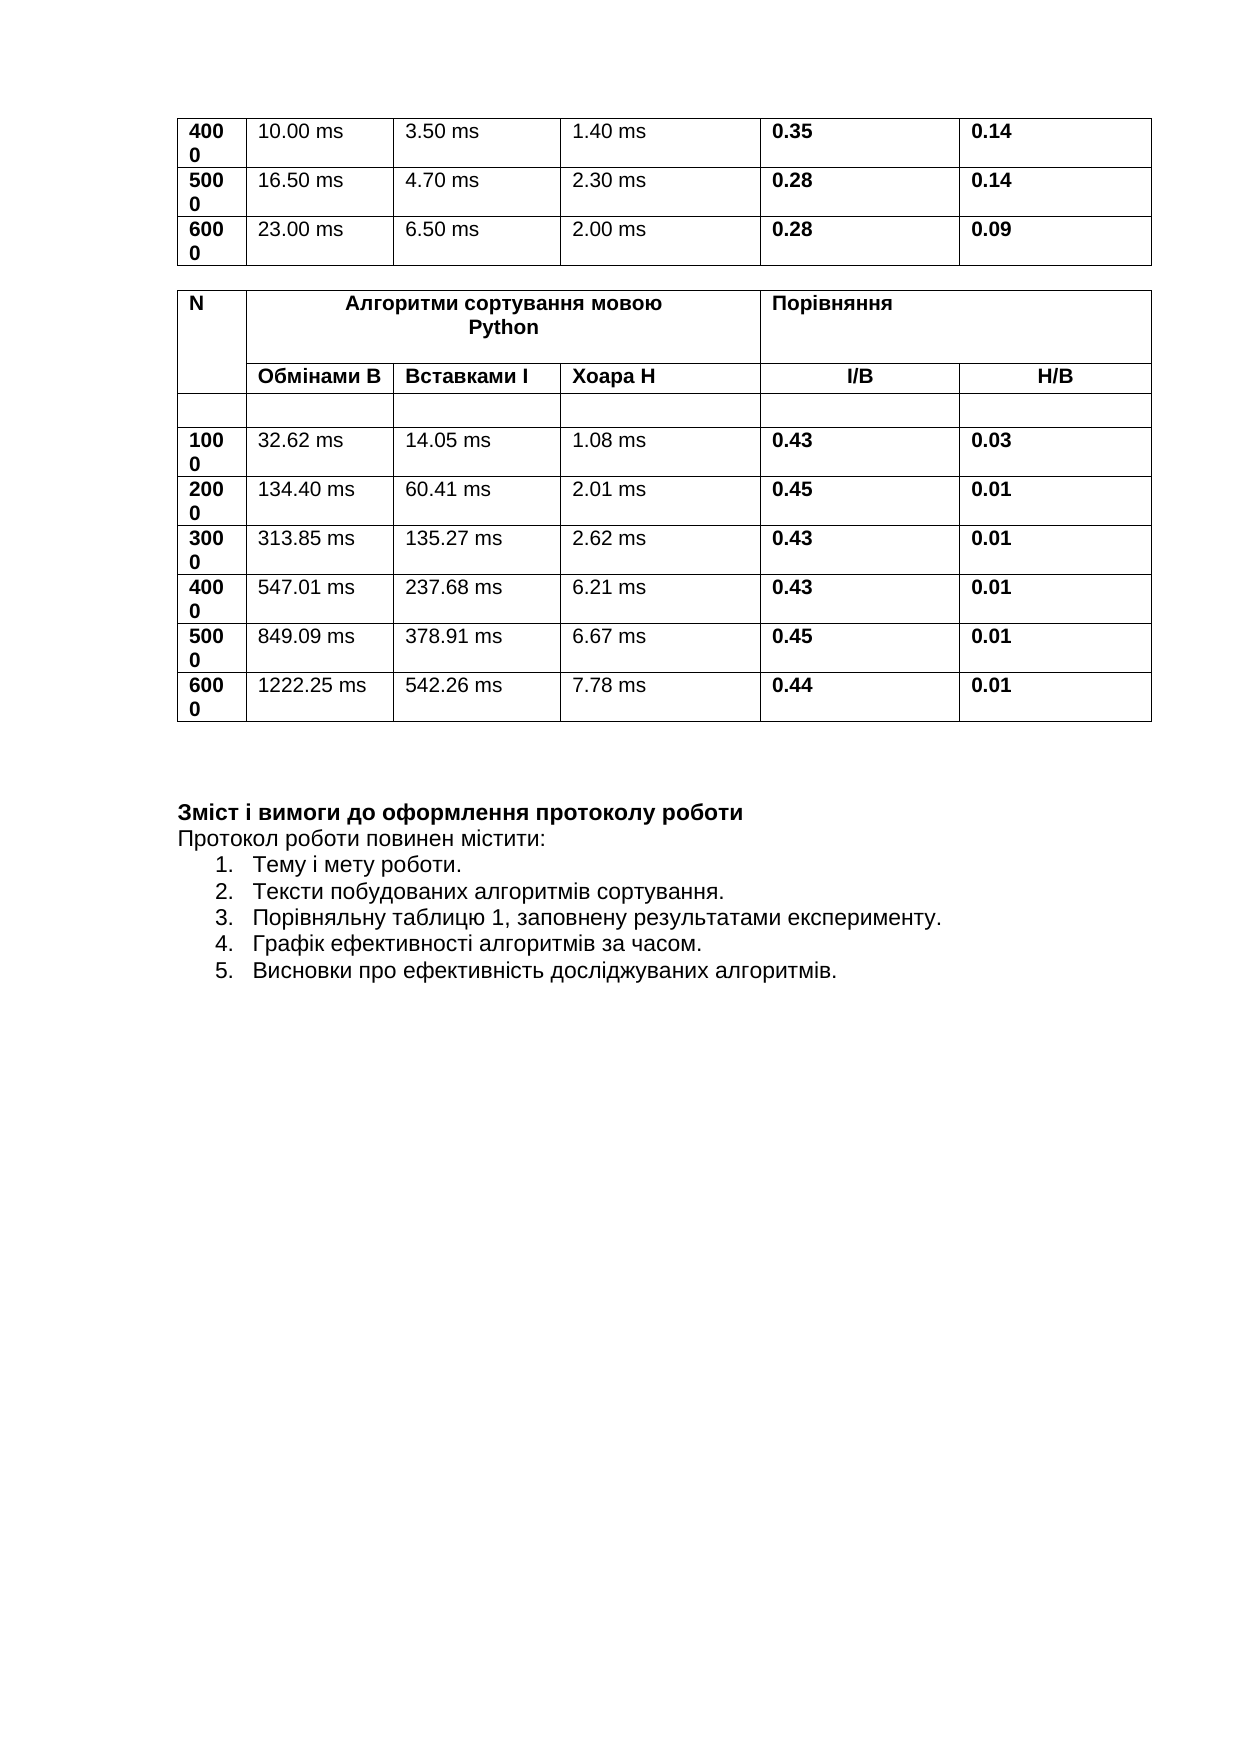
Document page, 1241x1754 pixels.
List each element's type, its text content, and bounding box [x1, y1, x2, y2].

table_cell 0.03 [960, 428, 1151, 476]
list Висновки про ефективність досліджуваних алгоритмів. [215, 957, 1152, 983]
table_cell 6000 [178, 673, 246, 721]
table_cell І/B [761, 364, 959, 392]
table_cell 4.70 ms [394, 168, 560, 216]
table_cell 16.50 ms [247, 168, 393, 216]
table_cell 6.67 ms [561, 624, 760, 672]
table_cell 2.01 ms [561, 477, 760, 525]
table_cell 0.35 [761, 119, 959, 167]
table_cell 0.01 [960, 624, 1151, 672]
table_cell 0.14 [960, 119, 1151, 167]
table_cell 14.05 ms [394, 428, 560, 476]
table_cell 313.85 ms [247, 526, 393, 574]
list Графік ефективності алгоритмів за часом. [215, 930, 1152, 957]
table_header Порівняння [761, 291, 1151, 363]
table_cell 135.27 ms [394, 526, 560, 574]
table_cell [561, 394, 760, 427]
table_cell 849.09 ms [247, 624, 393, 672]
table_cell 1.08 ms [561, 428, 760, 476]
table_cell 134.40 ms [247, 477, 393, 525]
table_cell 3.50 ms [394, 119, 560, 167]
table_cell 3000 [178, 526, 246, 574]
table_cell 1222.25 ms [247, 673, 393, 721]
table_cell 0.01 [960, 526, 1151, 574]
table_cell Обмінами В [247, 364, 393, 392]
table_cell [761, 394, 959, 427]
table_cell 6.50 ms [394, 217, 560, 265]
table_cell 0.43 [761, 526, 959, 574]
table_cell 0.45 [761, 624, 959, 672]
table_cell 2.30 ms [561, 168, 760, 216]
table_cell [247, 394, 393, 427]
table_cell 0.28 [761, 168, 959, 216]
table_cell [394, 394, 560, 427]
table_cell 1.40 ms [561, 119, 760, 167]
table_cell 0.44 [761, 673, 959, 721]
table_cell 5000 [178, 168, 246, 216]
table_cell 0.01 [960, 673, 1151, 721]
table_cell 6.21 ms [561, 575, 760, 623]
table_cell 0.43 [761, 428, 959, 476]
table_cell 237.68 ms [394, 575, 560, 623]
subtitle Зміст і вимоги до оформлення протоколу роботи [177, 799, 1152, 825]
table_cell 2000 [178, 477, 246, 525]
table_cell 547.01 ms [247, 575, 393, 623]
table_header Алгоритми сортування мовою Python [247, 291, 760, 363]
table_cell H/B [960, 364, 1151, 392]
table_cell 0.09 [960, 217, 1151, 265]
table_cell 7.78 ms [561, 673, 760, 721]
table_cell 6000 [178, 217, 246, 265]
table_cell 1000 [178, 428, 246, 476]
table_cell 60.41 ms [394, 477, 560, 525]
list Тексти побудованих алгоритмів сортування. [215, 878, 1152, 904]
list Порівняльну таблицю 1, заповнену результатами експерименту. [215, 904, 1152, 930]
table_cell 23.00 ms [247, 217, 393, 265]
list Тему і мету роботи. [215, 851, 1152, 878]
table_cell 0.14 [960, 168, 1151, 216]
table_cell 2.00 ms [561, 217, 760, 265]
table_cell 0.01 [960, 575, 1151, 623]
table_cell Хоара Н [561, 364, 760, 392]
text Протокол роботи повинен містити: [177, 825, 1152, 851]
table_cell 4000 [178, 575, 246, 623]
table_cell 0.45 [761, 477, 959, 525]
table_cell [960, 394, 1151, 427]
table_header N [178, 291, 246, 392]
table_cell 10.00 ms [247, 119, 393, 167]
table_cell 378.91 ms [394, 624, 560, 672]
table_cell 4000 [178, 119, 246, 167]
table_cell 2.62 ms [561, 526, 760, 574]
table_cell 5000 [178, 624, 246, 672]
table_cell 32.62 ms [247, 428, 393, 476]
table_cell 0.28 [761, 217, 959, 265]
table_cell Вставками І [394, 364, 560, 392]
table_cell [178, 394, 246, 427]
table_cell 0.43 [761, 575, 959, 623]
table_cell 0.01 [960, 477, 1151, 525]
table_cell 542.26 ms [394, 673, 560, 721]
